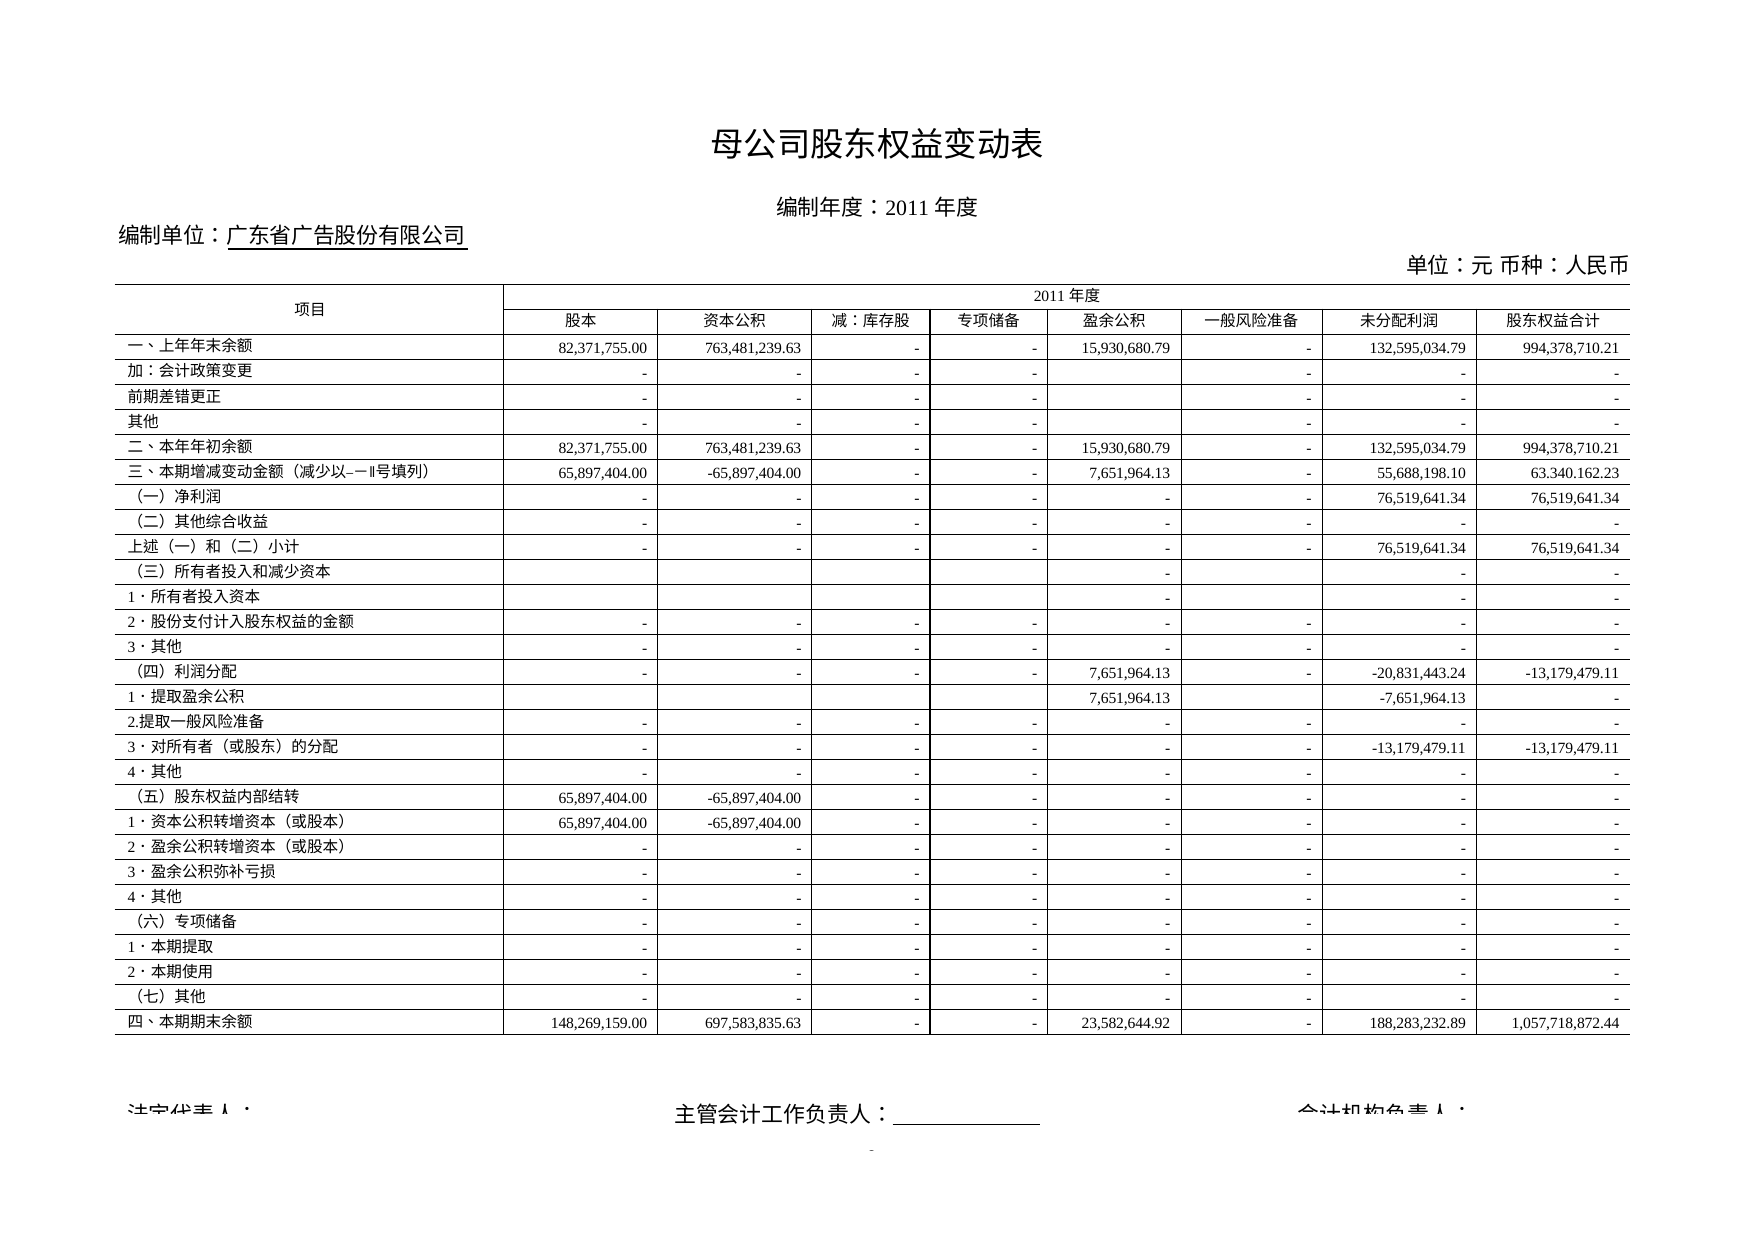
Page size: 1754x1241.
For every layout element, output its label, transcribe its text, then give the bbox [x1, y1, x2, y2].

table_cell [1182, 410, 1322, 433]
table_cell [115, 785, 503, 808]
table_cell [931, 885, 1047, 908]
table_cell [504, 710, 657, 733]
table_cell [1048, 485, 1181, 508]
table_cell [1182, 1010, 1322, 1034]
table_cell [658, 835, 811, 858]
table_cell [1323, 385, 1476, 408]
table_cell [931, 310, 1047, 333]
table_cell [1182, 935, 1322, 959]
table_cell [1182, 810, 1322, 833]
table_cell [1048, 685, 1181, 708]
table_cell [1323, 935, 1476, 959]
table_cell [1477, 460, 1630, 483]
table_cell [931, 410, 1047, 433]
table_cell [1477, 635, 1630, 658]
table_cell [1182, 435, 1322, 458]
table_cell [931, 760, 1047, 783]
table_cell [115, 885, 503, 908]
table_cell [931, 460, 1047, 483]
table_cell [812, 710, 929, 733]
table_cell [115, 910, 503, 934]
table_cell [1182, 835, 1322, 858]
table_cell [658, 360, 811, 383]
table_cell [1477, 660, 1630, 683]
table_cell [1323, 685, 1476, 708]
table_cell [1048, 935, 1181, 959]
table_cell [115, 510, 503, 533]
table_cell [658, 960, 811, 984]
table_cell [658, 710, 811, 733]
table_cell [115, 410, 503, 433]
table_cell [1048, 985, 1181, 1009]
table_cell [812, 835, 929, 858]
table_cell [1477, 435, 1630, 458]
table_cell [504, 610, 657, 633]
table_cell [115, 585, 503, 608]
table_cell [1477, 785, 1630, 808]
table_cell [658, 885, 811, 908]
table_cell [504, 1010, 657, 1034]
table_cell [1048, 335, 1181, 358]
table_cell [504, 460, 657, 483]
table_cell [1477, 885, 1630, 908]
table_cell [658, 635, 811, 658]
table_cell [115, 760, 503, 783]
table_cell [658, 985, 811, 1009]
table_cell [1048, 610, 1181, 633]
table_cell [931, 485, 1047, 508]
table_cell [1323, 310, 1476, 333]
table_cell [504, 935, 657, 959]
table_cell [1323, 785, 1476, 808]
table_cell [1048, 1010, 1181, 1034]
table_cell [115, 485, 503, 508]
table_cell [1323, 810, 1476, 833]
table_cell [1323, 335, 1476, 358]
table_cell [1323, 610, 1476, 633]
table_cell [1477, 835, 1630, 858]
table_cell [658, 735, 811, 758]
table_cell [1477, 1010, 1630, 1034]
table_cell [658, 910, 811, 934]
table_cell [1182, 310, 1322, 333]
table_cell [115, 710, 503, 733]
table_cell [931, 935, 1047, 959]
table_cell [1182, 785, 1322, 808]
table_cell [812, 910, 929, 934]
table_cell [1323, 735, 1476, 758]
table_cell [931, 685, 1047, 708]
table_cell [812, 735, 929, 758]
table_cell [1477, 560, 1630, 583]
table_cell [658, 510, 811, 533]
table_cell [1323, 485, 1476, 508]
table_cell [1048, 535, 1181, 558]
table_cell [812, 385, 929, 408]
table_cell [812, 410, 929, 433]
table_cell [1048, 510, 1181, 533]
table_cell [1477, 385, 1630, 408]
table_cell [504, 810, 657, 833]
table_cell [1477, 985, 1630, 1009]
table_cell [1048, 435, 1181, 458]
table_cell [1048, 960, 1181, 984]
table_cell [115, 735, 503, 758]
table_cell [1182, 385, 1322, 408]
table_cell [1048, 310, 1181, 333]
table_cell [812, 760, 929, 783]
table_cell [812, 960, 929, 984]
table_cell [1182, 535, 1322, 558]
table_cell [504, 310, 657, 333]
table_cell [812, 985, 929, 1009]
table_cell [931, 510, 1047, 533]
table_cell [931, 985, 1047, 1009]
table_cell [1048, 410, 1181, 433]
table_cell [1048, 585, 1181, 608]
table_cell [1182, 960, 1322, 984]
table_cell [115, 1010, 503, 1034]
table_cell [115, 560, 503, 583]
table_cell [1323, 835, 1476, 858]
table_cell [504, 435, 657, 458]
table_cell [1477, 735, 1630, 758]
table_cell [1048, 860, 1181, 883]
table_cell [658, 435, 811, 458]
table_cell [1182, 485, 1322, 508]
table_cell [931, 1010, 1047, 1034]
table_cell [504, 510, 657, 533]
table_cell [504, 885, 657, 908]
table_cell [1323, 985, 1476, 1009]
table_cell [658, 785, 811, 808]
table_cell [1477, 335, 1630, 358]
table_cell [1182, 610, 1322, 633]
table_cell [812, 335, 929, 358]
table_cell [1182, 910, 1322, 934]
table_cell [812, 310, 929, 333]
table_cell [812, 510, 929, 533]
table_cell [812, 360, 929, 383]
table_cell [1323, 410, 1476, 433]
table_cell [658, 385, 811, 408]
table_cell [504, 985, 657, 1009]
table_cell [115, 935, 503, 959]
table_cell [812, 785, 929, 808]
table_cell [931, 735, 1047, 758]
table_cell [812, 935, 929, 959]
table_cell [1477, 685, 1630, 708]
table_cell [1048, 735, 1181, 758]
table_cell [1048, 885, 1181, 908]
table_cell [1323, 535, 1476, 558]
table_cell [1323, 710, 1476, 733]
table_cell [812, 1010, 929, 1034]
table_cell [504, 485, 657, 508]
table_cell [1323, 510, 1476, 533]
text 单位：元 币种：人民币 [1406, 250, 1648, 280]
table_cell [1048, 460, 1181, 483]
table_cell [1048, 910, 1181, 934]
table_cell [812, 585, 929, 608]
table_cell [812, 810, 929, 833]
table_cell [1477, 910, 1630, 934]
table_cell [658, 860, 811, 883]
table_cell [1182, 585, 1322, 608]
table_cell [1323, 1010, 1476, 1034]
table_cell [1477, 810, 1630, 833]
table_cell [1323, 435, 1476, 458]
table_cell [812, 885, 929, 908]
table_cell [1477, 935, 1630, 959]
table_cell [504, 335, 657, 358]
subtitle 母公司股东权益变动表 [708, 121, 1046, 166]
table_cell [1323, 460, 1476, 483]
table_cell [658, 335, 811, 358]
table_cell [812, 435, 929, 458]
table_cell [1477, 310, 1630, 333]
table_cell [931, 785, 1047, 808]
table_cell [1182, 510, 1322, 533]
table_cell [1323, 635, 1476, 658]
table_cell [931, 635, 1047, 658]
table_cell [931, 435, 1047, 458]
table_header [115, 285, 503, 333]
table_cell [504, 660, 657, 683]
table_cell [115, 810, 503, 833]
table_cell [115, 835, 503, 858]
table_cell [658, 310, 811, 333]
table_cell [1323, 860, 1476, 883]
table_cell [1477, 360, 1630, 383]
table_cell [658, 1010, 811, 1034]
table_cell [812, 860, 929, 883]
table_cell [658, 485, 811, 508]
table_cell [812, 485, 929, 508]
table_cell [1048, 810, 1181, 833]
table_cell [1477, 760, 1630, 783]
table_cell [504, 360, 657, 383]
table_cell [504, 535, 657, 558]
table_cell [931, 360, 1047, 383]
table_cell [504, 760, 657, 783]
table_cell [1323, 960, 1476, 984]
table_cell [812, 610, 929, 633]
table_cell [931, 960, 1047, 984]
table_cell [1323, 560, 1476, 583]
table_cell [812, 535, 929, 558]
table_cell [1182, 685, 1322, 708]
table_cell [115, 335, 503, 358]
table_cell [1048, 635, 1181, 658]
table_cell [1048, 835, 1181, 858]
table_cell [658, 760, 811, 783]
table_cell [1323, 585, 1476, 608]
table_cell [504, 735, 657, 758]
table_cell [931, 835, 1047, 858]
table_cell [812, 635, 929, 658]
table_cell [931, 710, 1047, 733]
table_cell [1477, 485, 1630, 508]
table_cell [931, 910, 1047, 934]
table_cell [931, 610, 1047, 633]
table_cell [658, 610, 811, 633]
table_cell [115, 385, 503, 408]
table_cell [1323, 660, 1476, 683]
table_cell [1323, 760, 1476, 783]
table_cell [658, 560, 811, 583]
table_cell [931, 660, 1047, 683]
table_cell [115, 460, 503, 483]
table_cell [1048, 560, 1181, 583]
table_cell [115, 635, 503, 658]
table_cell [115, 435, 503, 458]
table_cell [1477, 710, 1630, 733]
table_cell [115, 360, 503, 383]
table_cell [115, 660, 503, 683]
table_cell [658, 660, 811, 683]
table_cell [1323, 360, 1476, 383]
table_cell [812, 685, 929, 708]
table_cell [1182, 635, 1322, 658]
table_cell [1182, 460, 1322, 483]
text 编制单位：广东省广告股份有限公司 [118, 220, 468, 250]
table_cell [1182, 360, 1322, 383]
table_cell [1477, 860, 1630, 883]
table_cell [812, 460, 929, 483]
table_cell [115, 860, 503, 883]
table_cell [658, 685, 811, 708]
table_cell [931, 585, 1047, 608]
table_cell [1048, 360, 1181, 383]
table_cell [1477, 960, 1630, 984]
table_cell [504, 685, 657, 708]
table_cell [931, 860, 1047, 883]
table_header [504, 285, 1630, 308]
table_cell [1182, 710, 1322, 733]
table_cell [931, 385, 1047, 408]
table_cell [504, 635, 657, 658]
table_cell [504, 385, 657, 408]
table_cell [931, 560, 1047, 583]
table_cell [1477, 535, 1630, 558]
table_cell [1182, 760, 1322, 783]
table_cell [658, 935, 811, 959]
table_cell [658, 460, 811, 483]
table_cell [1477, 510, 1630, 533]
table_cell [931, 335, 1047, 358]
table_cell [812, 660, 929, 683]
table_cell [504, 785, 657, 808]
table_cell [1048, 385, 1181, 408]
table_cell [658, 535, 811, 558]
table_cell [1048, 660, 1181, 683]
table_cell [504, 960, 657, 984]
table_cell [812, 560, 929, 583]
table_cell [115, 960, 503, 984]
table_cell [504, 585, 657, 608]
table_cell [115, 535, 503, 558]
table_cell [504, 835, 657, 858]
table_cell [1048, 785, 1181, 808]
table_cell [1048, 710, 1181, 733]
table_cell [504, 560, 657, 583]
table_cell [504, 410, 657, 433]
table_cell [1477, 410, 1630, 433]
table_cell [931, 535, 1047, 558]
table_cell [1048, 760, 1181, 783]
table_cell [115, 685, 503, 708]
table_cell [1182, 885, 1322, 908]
text 编制年度：2011 年度 [776, 192, 979, 222]
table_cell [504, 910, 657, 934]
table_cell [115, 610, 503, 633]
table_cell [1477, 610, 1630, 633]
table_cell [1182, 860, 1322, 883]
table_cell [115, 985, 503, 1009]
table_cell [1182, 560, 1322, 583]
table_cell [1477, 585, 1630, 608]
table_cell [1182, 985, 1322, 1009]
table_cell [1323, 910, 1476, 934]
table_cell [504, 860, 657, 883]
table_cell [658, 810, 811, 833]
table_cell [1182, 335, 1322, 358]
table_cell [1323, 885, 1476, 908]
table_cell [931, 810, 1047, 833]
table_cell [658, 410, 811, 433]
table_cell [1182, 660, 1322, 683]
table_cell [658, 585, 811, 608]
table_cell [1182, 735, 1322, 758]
